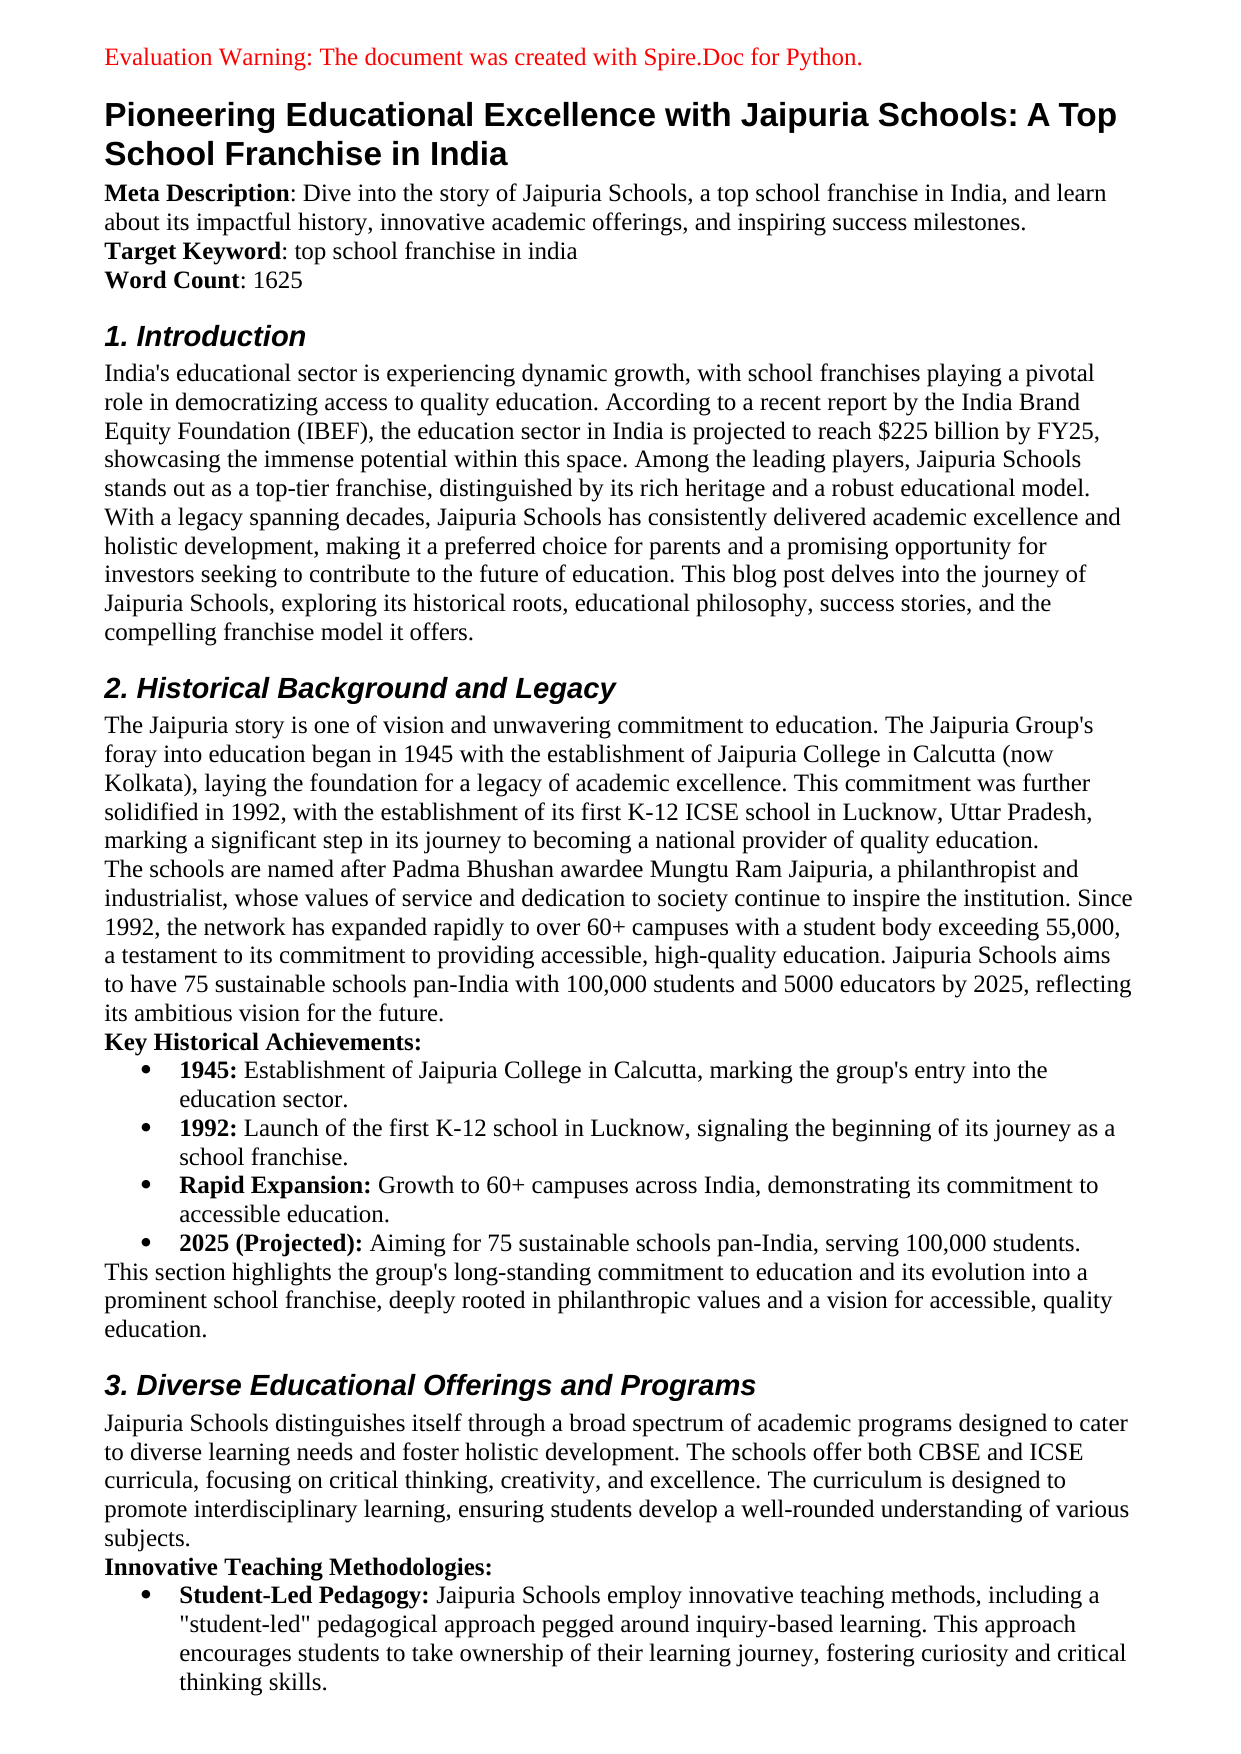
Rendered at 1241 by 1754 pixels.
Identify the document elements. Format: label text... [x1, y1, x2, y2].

subtitle Pioneering Educational Excellence with Jaipuria Schools: A Top School Franchise in India [104, 95, 1136, 172]
text Innovative Teaching Methodologies: [104, 1552, 1136, 1580]
subtitle 2. Historical Background and Legacy [104, 671, 1136, 704]
text Evaluation Warning: The document was created with Spire.Doc for Python. [104, 42, 1136, 70]
text India's educational sector is experiencing dynamic growth, with school franchises playing a pivotal role in democratizing access to quality education. According to a recent report by the India Brand Equity Foundation (IBEF), the education sector in India is projected to reach $225 billion by FY25, showcasing the immense potential within this space. Among the leading players, Jaipuria Schools stands out as a top-tier franchise, distinguished by its rich heritage and a robust educational model. With a legacy spanning decades, Jaipuria Schools has consistently delivered academic excellence and holistic development, making it a preferred choice for parents and a promising opportunity for investors seeking to contribute to the future of education. This blog post delves into the journey of Jaipuria Schools, exploring its historical roots, educational philosophy, success stories, and the compelling franchise model it offers. [104, 358, 1136, 646]
text Meta Description: Dive into the story of Jaipuria Schools, a top school franchise in India, and learn about its impactful history, innovative academic offerings, and inspiring success milestones. Target Keyword: top school franchise in india Word Count: 1625 [104, 178, 1136, 293]
list 1992: Launch of the first K-12 school in Lucknow, signaling the beginning of its journey as a school franchise. [142, 1113, 1136, 1171]
list Student-Led Pedagogy: Jaipuria Schools employ innovative teaching methods, including a "student-led" pedagogical approach pegged around inquiry-based learning. This approach encourages students to take ownership of their learning journey, fostering curiosity and critical thinking skills. [142, 1580, 1136, 1695]
subtitle 3. Diverse Educational Offerings and Programs [104, 1368, 1136, 1402]
text Jaipuria Schools distinguishes itself through a broad spectrum of academic programs designed to cater to diverse learning needs and foster holistic development. The schools offer both CBSE and ICSE curricula, focusing on critical thinking, creativity, and excellence. The curriculum is designed to promote interdisciplinary learning, ensuring students develop a well-rounded understanding of various subjects. [104, 1408, 1136, 1552]
text The schools are named after Padma Bhushan awardee Mungtu Ram Jaipuria, a philanthropist and industrialist, whose values of service and dedication to society continue to inspire the institution. Since 1992, the network has expanded rapidly to over 60+ campuses with a student body exceeding 55,000, a testament to its commitment to providing accessible, high-quality education. Jaipuria Schools aims to have 75 sustainable schools pan-India with 100,000 students and 5000 educators by 2025, reflecting its ambitious vision for the future. [104, 854, 1136, 1027]
text This section highlights the group's long-standing commitment to education and its evolution into a prominent school franchise, deeply rooted in philanthropic values and a vision for accessible, quality education. [104, 1257, 1136, 1343]
subtitle 1. Introduction [104, 318, 1136, 352]
text The Jaipuria story is one of vision and unwavering commitment to education. The Jaipuria Group's foray into education began in 1945 with the establishment of Jaipuria College in Calcutta (now Kolkata), laying the foundation for a legacy of academic excellence. This commitment was further solidified in 1992, with the establishment of its first K-12 ICSE school in Lucknow, Uttar Pradesh, marking a significant step in its journey to becoming a national provider of quality education. [104, 711, 1136, 854]
list Rapid Expansion: Growth to 60+ campuses across India, demonstrating its commitment to accessible education. [142, 1171, 1136, 1228]
list 2025 (Projected): Aiming for 75 sustainable schools pan-India, serving 100,000 students. [142, 1228, 1136, 1257]
list 1945: Establishment of Jaipuria College in Calcutta, marking the group's entry into the education sector. [142, 1056, 1136, 1113]
text Key Historical Achievements: [104, 1027, 1136, 1056]
